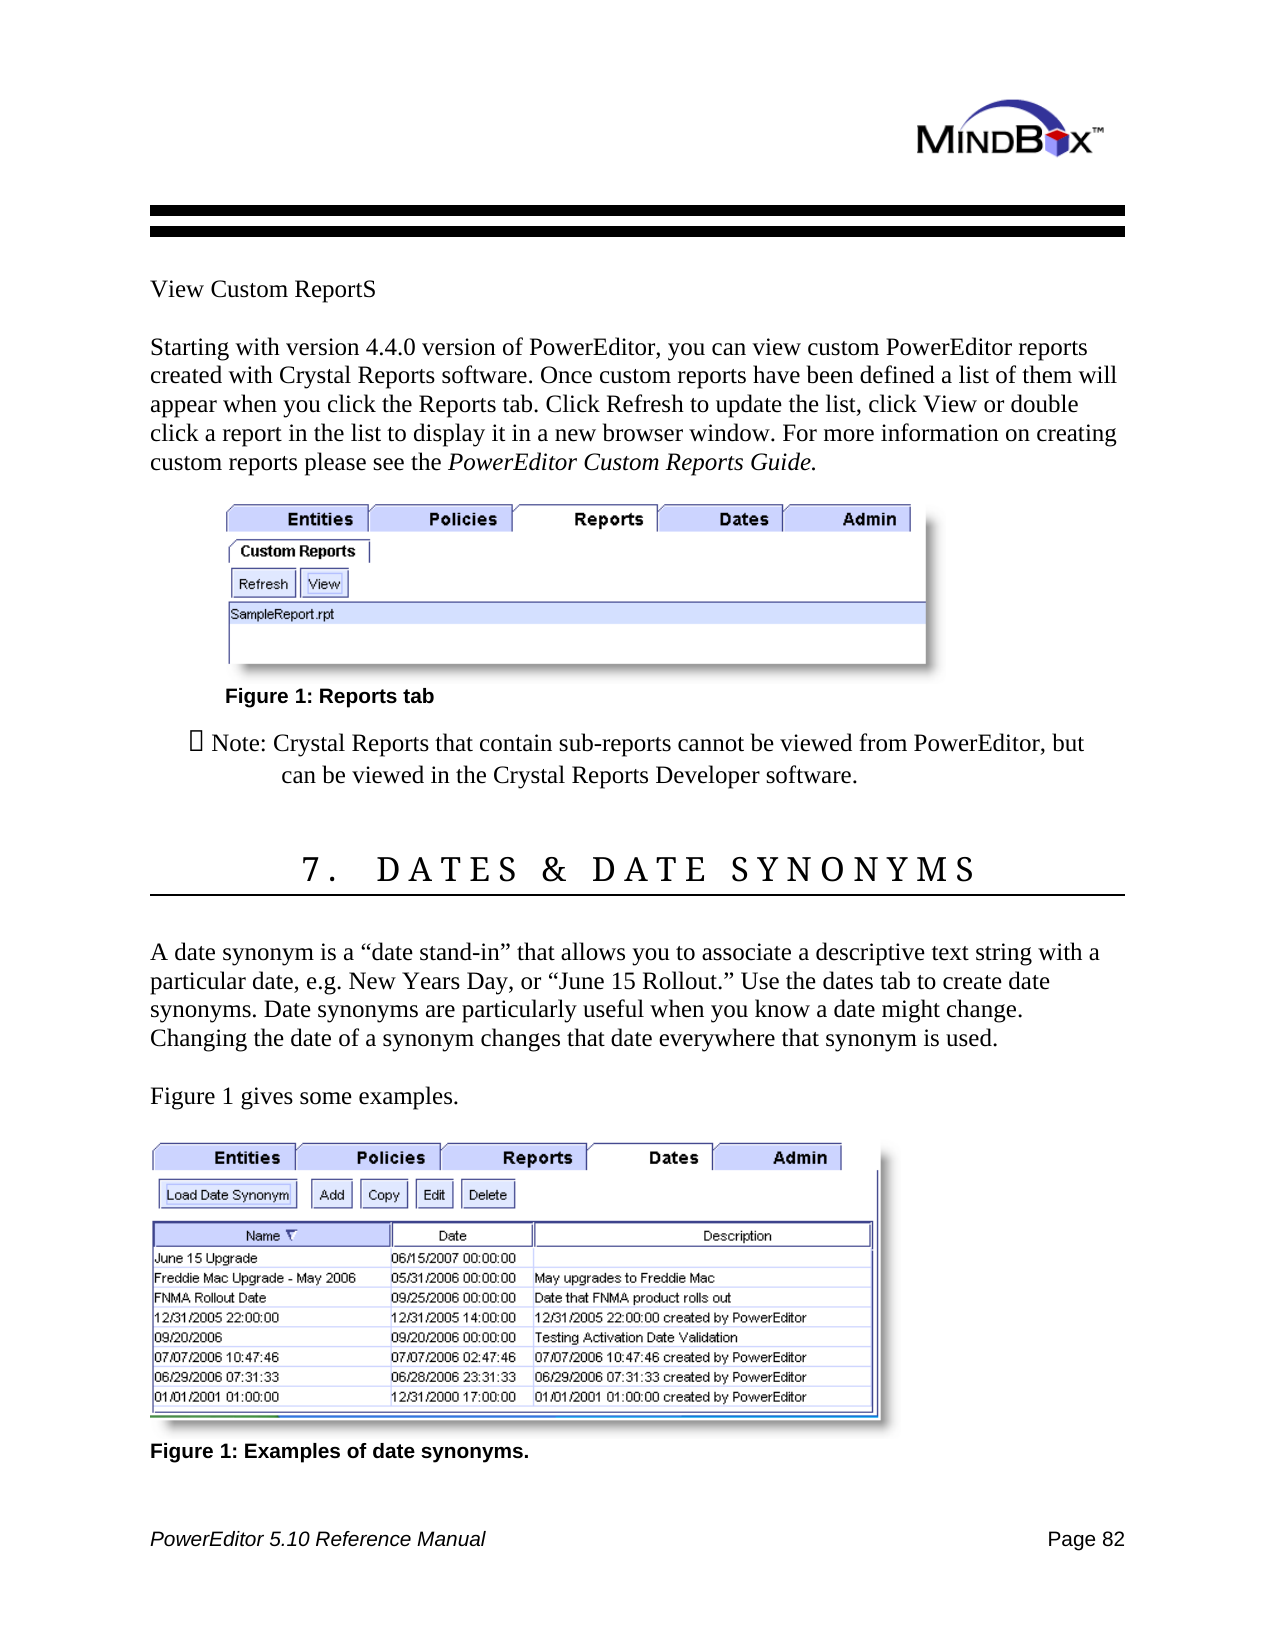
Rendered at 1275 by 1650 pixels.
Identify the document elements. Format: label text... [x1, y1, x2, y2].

text Figure 70: Reports tab [225, 684, 1125, 708]
picture [915, 74, 1125, 166]
subtitle Dates & Date Synonyms [150, 846, 1125, 894]
text  Note: Crystal Reports that contain sub-reports cannot be viewed from PowerEditor, but can be viewed in the Crystal Reports Developer software. [187, 720, 1125, 789]
text Starting with version 4.4.0 version of PowerEditor, you can view custom PowerEditor reports created with Crystal Reports software. Once custom reports have been defined a list of them will appear when you click the Reports tab. Click Refresh to update the list, click View or double click a report in the list to display it in a new browser window. For more information on creating custom reports please see the PowerEditor Custom Reports Guide. [150, 332, 1125, 475]
text Figure 71: Examples of date synonyms. [150, 1438, 1125, 1462]
text A date synonym is a “date stand-in” that allows you to associate a descriptive text string with a particular date, e.g. New Years Day, or “June 15 Rollout.” Use the dates tab to create date synonyms. Date synonyms are particularly useful when you know a date might change. Changing the date of a synonym changes that date everywhere that synonym is used. [150, 937, 1125, 1052]
text View Custom ReportS [150, 274, 1125, 303]
picture [225, 503, 946, 684]
text Figure 71 gives some examples. [150, 1081, 1125, 1109]
picture [150, 1138, 901, 1439]
